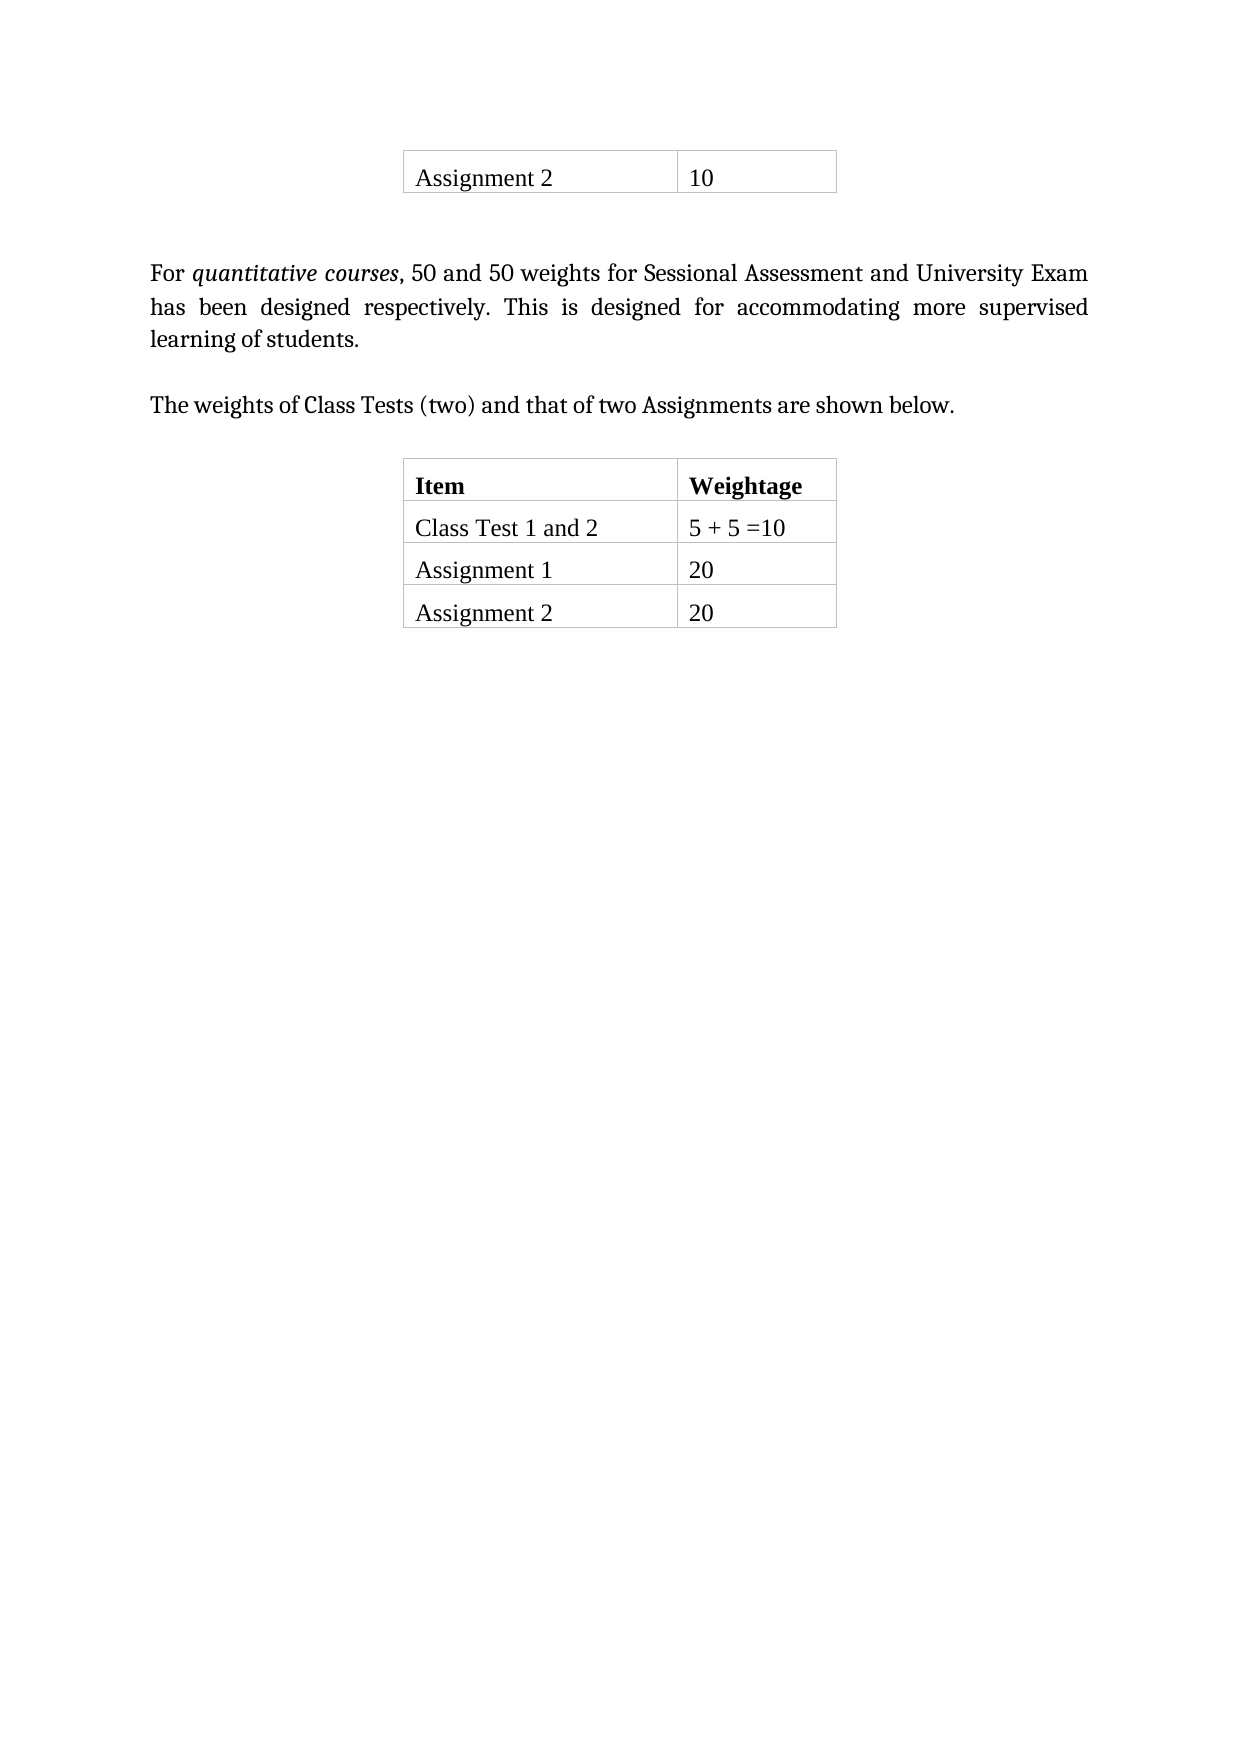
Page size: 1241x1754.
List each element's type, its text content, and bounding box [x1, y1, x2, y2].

table_cell 10 [678, 151, 836, 192]
table_cell Assignment 1 [404, 543, 677, 584]
table_cell Assignment 2 [404, 151, 677, 192]
table_cell 5 + 5 =10 [678, 501, 836, 542]
text The weights of Class Tests (two) and that of two Assignments are shown below. [150, 391, 1090, 420]
table_header Item [404, 459, 677, 500]
table_cell 20 [678, 585, 836, 627]
text For quantitative courses, 50 and 50 weights for Sessional Assessment and University Exam has been designed respectively. This is designed for accommodating more supervised learning of students. [150, 259, 1090, 354]
table_cell 20 [678, 543, 836, 584]
table_cell Class Test 1 and 2 [404, 501, 677, 542]
table_cell Assignment 2 [404, 585, 677, 627]
table_header Weightage [678, 459, 836, 500]
